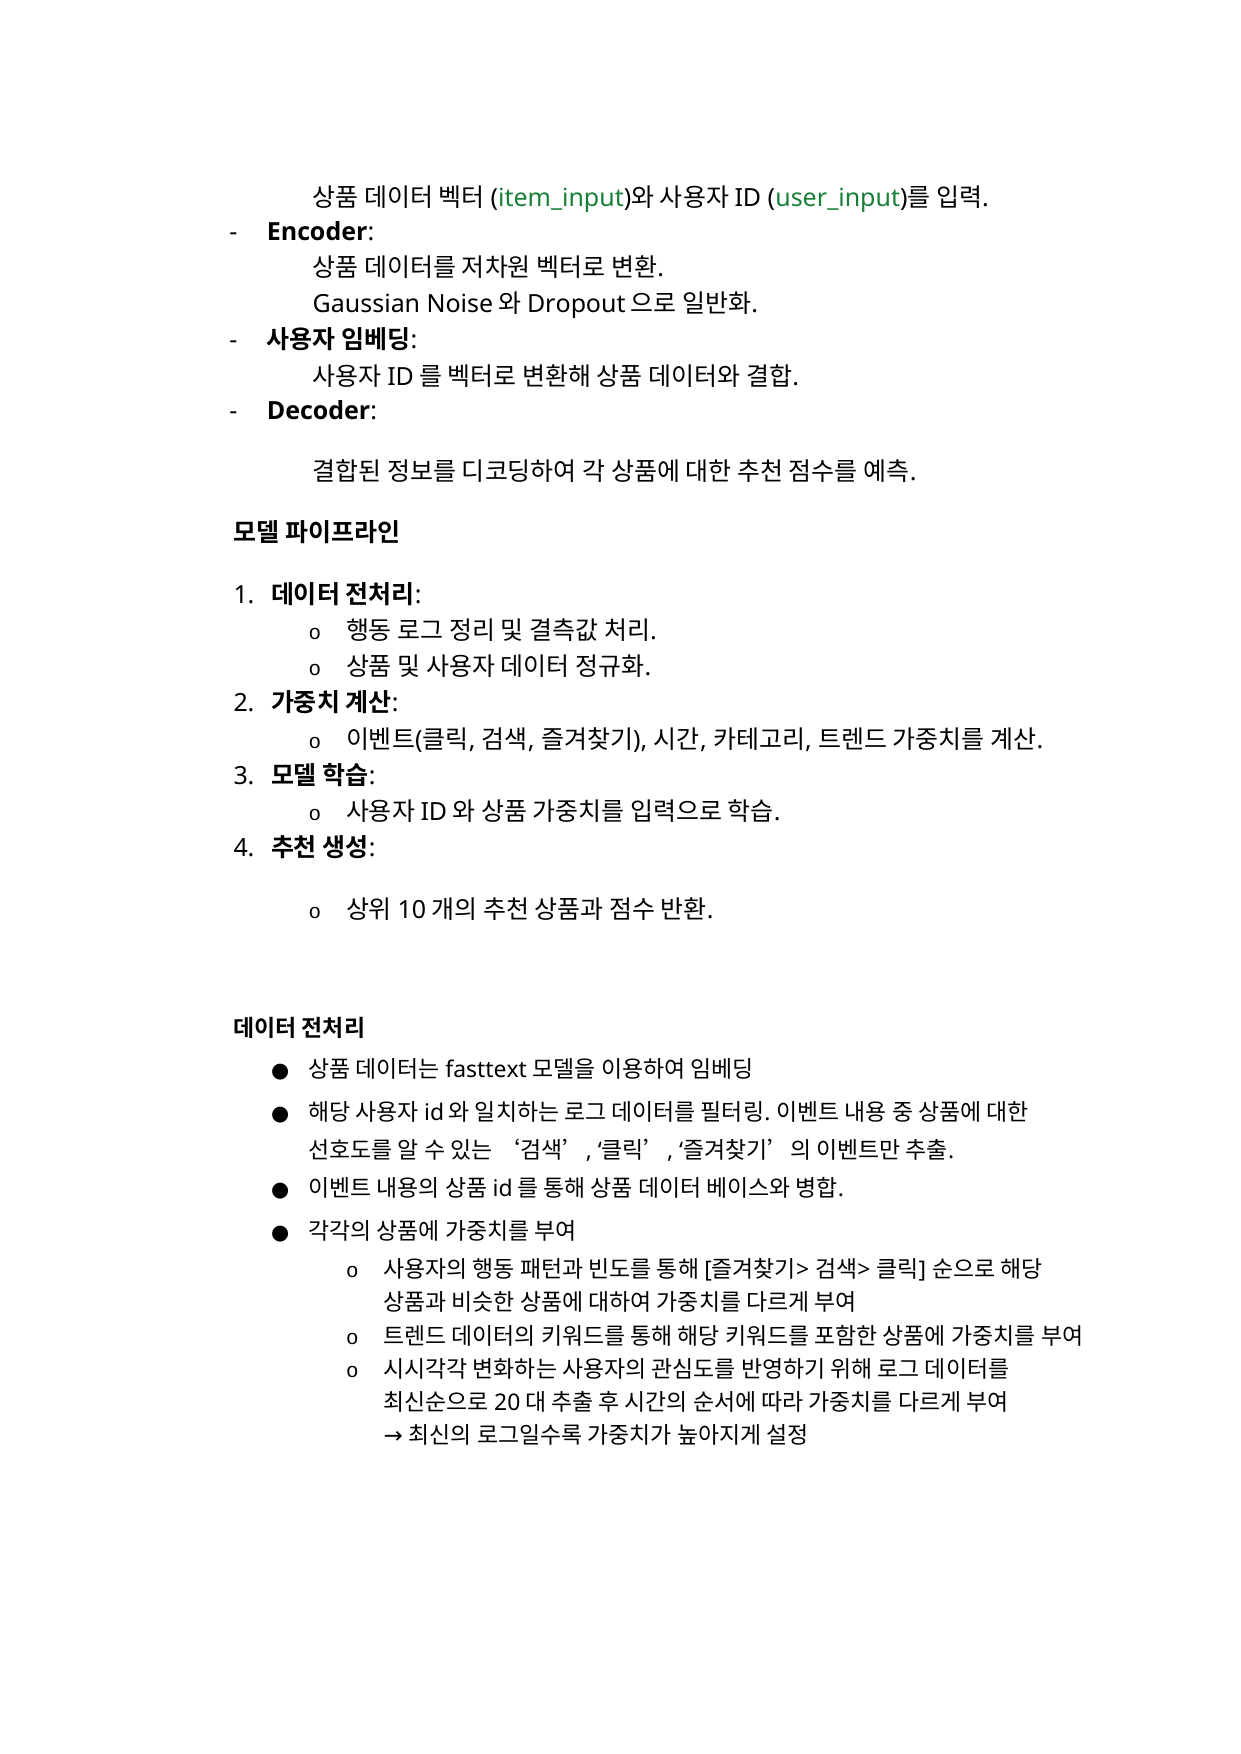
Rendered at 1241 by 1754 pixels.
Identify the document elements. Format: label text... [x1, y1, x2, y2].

list 행동 로그 정리 및 결측값 처리. [308, 610, 1090, 647]
subtitle 데이터 전처리 [233, 1009, 1090, 1043]
list 이벤트(클릭, 검색, 즐겨찾기), 시간, 카테고리, 트렌드 가중치를 계산. [308, 719, 1090, 755]
list 데이터 전처리: [233, 574, 1090, 610]
text Gaussian Noise와 Dropout으로 일반화. [312, 284, 1090, 320]
list 사용자 ID와 상품 가중치를 입력으로 학습. [308, 792, 1090, 828]
text → 최신의 로그일수록 가중치가 높아지게 설정 [383, 1417, 1090, 1451]
list 사용자 임베딩: [229, 320, 1090, 356]
list Encoder: [229, 213, 1090, 247]
list 시시각각 변화하는 사용자의 관심도를 반영하기 위해 로그 데이터를 최신순으로 20대 추출 후 시간의 순서에 따라 가중치를 다르게 부여 [346, 1351, 1090, 1417]
list 이벤트 내용의 상품 id를 통해 상품 데이터 베이스와 병합. [271, 1166, 1090, 1208]
list 상품 데이터는 fasttext 모델을 이용하여 임베딩 [271, 1047, 1090, 1089]
text 결합된 정보를 디코딩하여 각 상품에 대한 추천 점수를 예측. [312, 452, 1090, 488]
text 상품 데이터 벡터 (item_input)와 사용자 ID (user_input)를 입력. [312, 177, 1090, 213]
list Decoder: [229, 392, 1090, 427]
list 각각의 상품에 가중치를 부여 [271, 1208, 1090, 1251]
list 상위 10개의 추천 상품과 점수 반환. [308, 889, 1090, 925]
list 모델 학습: [233, 755, 1090, 792]
list 상품 및 사용자 데이터 정규화. [308, 647, 1090, 683]
list 트렌드 데이터의 키워드를 통해 해당 키워드를 포함한 상품에 가중치를 부여 [346, 1317, 1090, 1351]
list 추천 생성: [233, 828, 1090, 864]
list 해당 사용자 id와 일치하는 로그 데이터를 필터링. 이벤트 내용 중 상품에 대한 선호도를 알 수 있는 ‘검색’, ‘클릭’, ‘즐겨찾기’의 이벤트만 추출. [271, 1089, 1090, 1166]
list 사용자의 행동 패턴과 빈도를 통해 [즐겨찾기> 검색> 클릭] 순으로 해당 상품과 비슷한 상품에 대하여 가중치를 다르게 부여 [346, 1251, 1090, 1317]
text 상품 데이터를 저차원 벡터로 변환. [312, 247, 1090, 284]
subtitle 모델 파이프라인 [233, 513, 1090, 549]
text 사용자 ID를 벡터로 변환해 상품 데이터와 결합. [312, 356, 1090, 392]
list 가중치 계산: [233, 683, 1090, 719]
